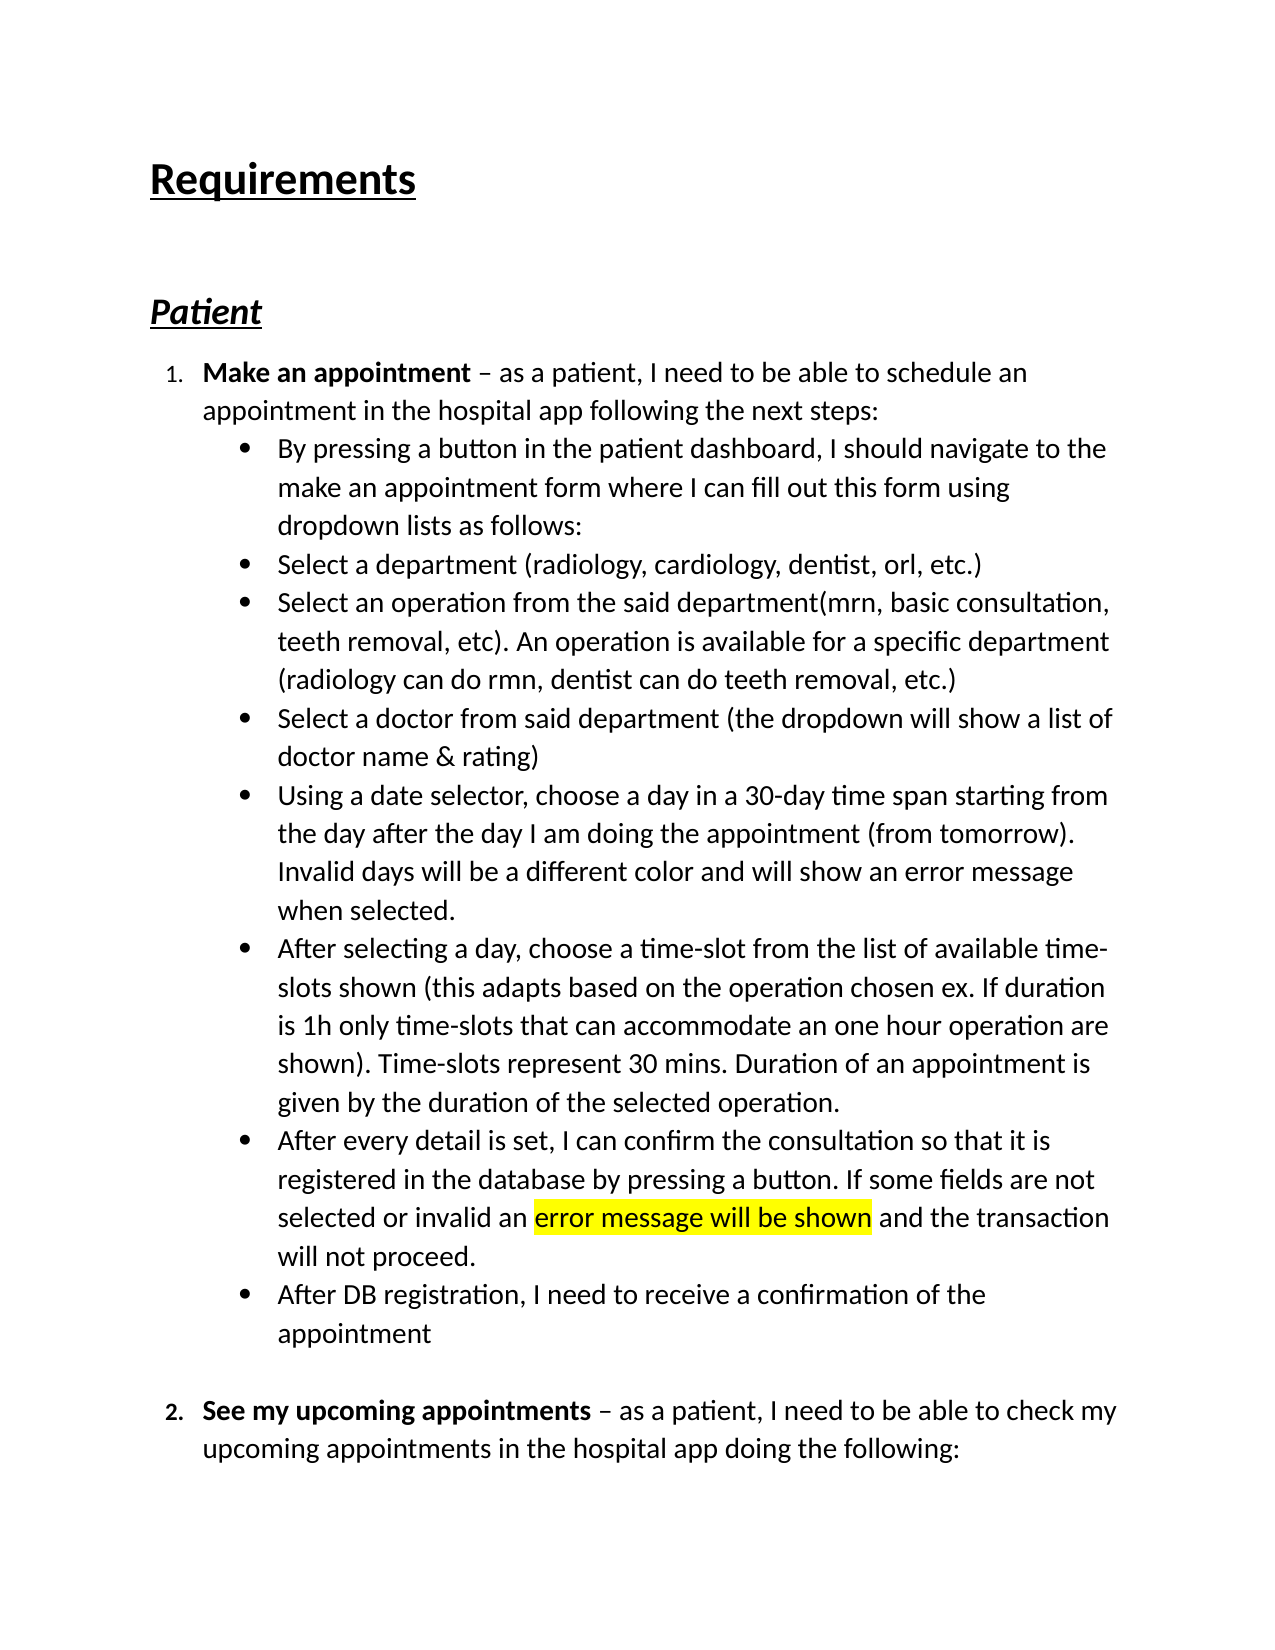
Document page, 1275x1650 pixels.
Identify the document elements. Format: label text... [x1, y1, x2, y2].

list Make an appointment – as a patient, I need to be able to schedule an appointment in the hospital app following the next steps: [165, 354, 1125, 428]
list After selecting a day, choose a time-slot from the list of available time-slots shown (this adapts based on the operation chosen ex. If duration is 1h only time-slots that can accommodate an one hour operation are shown). Time-slots represent 30 mins. Duration of an appointment is given by the duration of the selected operation. [240, 930, 1125, 1120]
list By pressing a button in the patient dashboard, I should navigate to the make an appointment form where I can fill out this form using dropdown lists as follows: [240, 431, 1125, 543]
list After DB registration, I need to receive a confirmation of the appointment [240, 1276, 1125, 1350]
text Requirements [150, 150, 1125, 206]
list See my upcoming appointments – as a patient, I need to be able to check my upcoming appointments in the hospital app doing the following: [165, 1392, 1125, 1466]
list After every detail is set, I can confirm the consultation so that it is registered in the database by pressing a button. If some fields are not selected or invalid an error message will be shown and the transaction will not proceed. [240, 1122, 1125, 1273]
list Select a doctor from said department (the dropdown will show a list of doctor name & rating) [240, 700, 1125, 774]
text Patient [150, 288, 1125, 333]
list Select an operation from the said department(mrn, basic consultation, teeth removal, etc). An operation is available for a specific department (radiology can do rmn, dentist can do teeth removal, etc.) [240, 584, 1125, 697]
list Using a date selector, choose a day in a 30-day time span starting from the day after the day I am doing the appointment (from tomorrow). Invalid days will be a different color and will show an error message when selected. [240, 777, 1125, 927]
list Select a department (radiology, cardiology, dentist, orl, etc.) [240, 546, 1125, 582]
